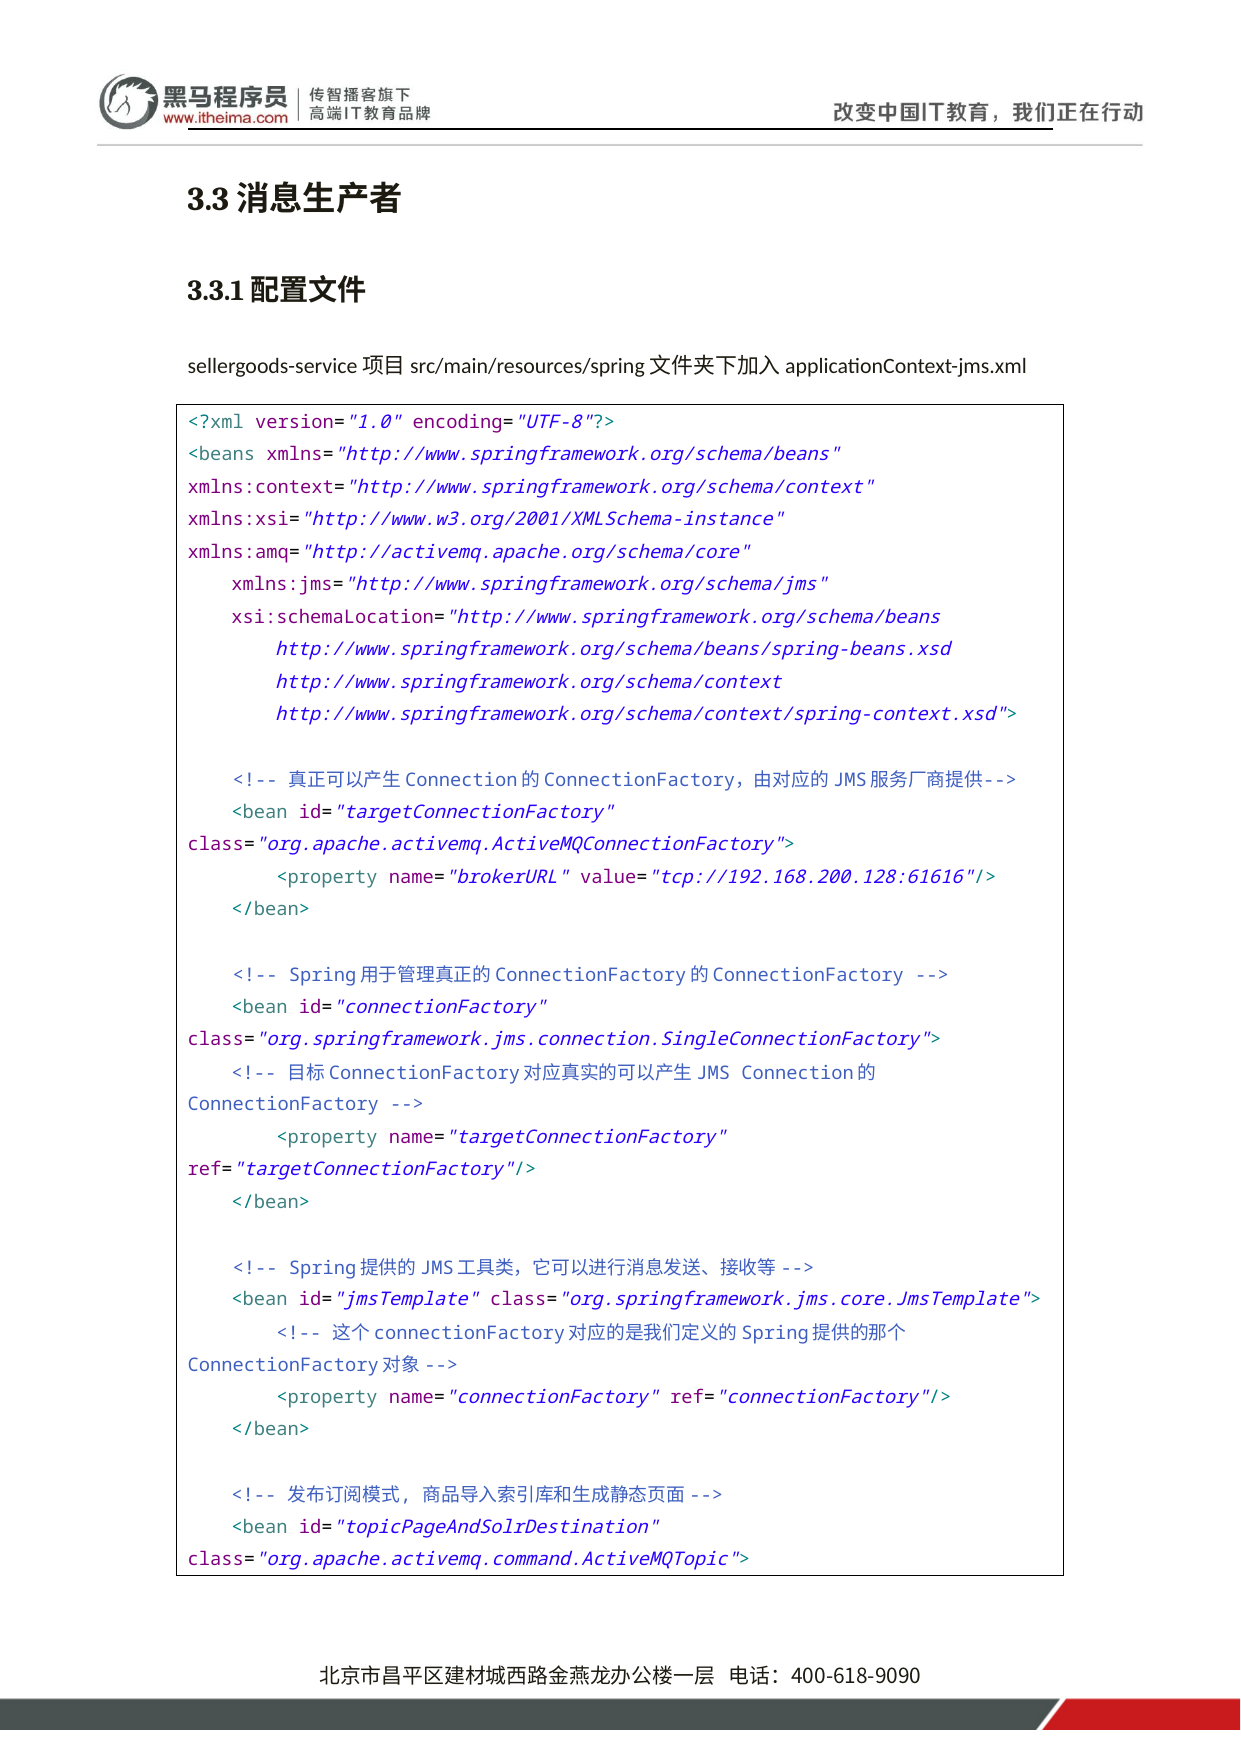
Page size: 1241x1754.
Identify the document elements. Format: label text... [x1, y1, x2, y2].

subtitle 3.3.1配置文件 [187, 256, 1053, 321]
subtitle 3.3消息生产者 [187, 163, 1053, 228]
text sellergoods-service项目src/main/resources/spring文件夹下加入applicationContext-jms.xml [187, 348, 1053, 380]
picture [0, 3, 1241, 153]
picture [0, 1639, 1241, 1730]
